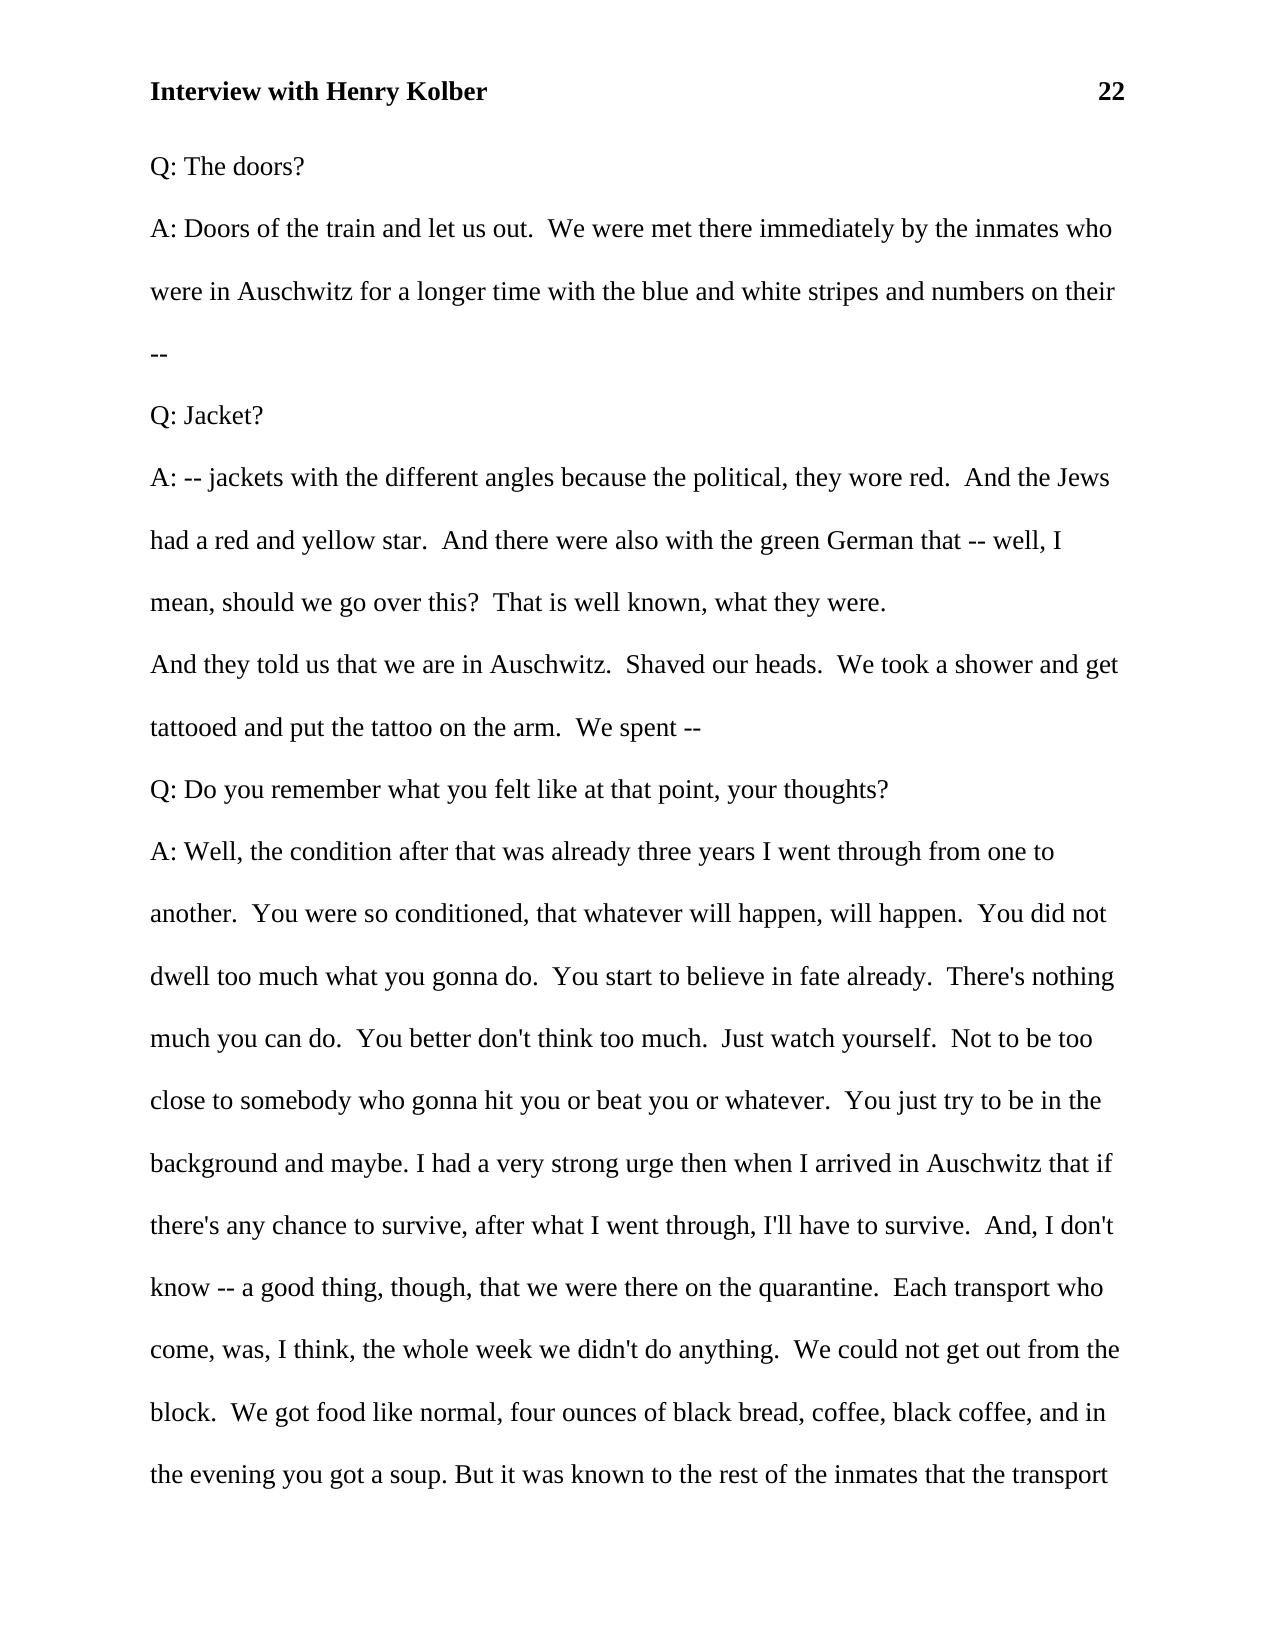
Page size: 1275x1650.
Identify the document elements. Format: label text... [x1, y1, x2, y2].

text Q: The doors? [150, 150, 1125, 181]
text And they told us that we are in Auschwitz. Shaved our heads. We took a shower and get tattooed and put the tattoo on the arm. We spent -- [150, 648, 1125, 742]
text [150, 835, 1125, 1489]
text A: -- jackets with the different angles because the political, they wore red. And the Jews had a red and yellow star. And there were also with the green German that -- well, I mean, should we go over this? That is well known, what they were. [150, 461, 1125, 617]
text Q: Jacket? [150, 399, 1125, 430]
text Q: Do you remember what you felt like at that point, your thoughts? [150, 773, 1125, 804]
text A: Doors of the train and let us out. We were met there immediately by the inmates who were in Auschwitz for a longer time with the blue and white stripes and numbers on their -- [150, 212, 1125, 368]
